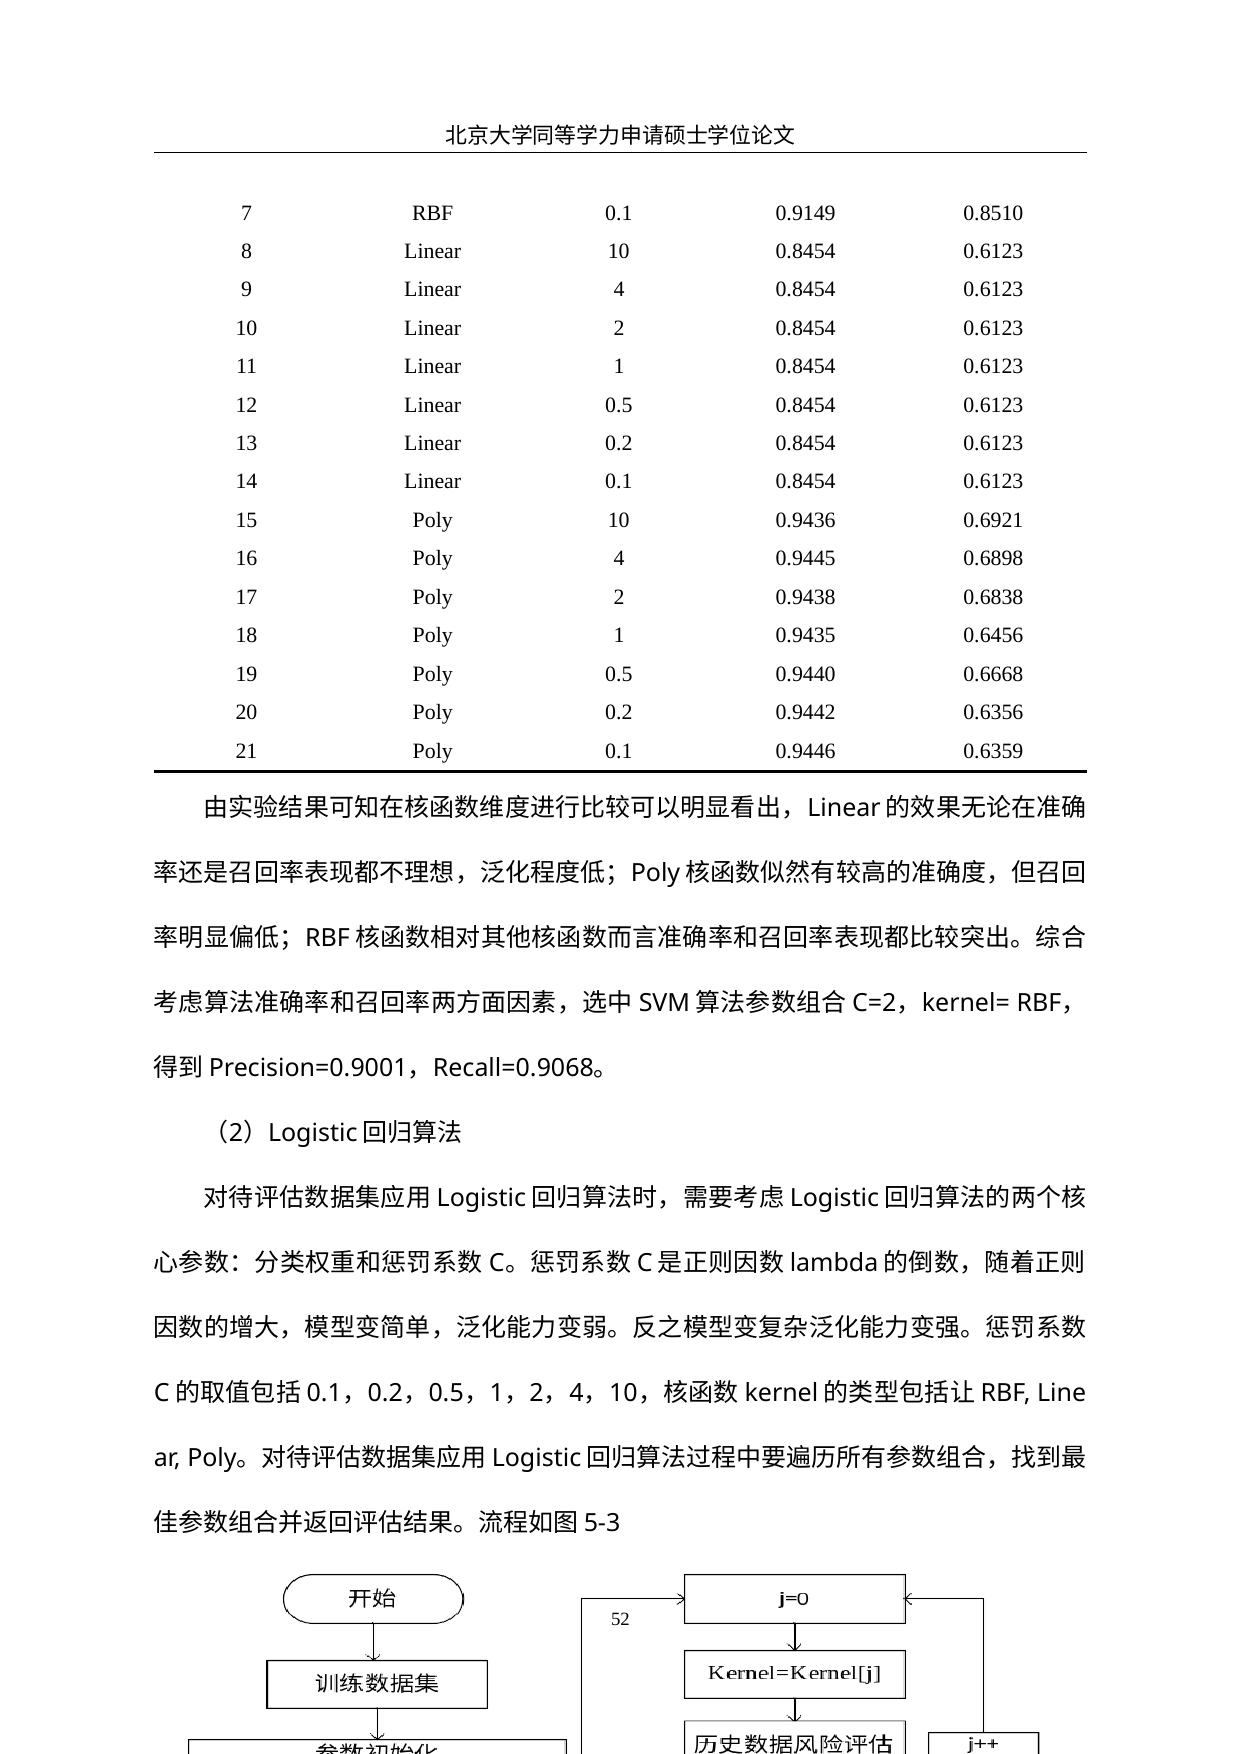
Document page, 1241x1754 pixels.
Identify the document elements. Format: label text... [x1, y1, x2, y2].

table_cell 12 [154, 385, 339, 423]
table_cell Linear [339, 462, 526, 500]
table_cell 0.6898 [900, 539, 1087, 577]
table_cell 0.6123 [900, 462, 1087, 500]
text 对待评估数据集应用Logistic回归算法时，需要考虑Logistic回归算法的两个核心参数：分类权重和惩罚系数C。惩罚系数C是正则因数lambda的倒数，随着正则因数的增大，模型变简单，泛化能力变弱。反之模型变复杂泛化能力变强。惩罚系数C的取值包括0.1，0.2，0.5，1，2，4，10，核函数kernel的类型包括让RBF, Linear, Poly。对待评估数据集应用Logistic回归算法过程中要遍历所有参数组合，找到最佳参数组合并返回评估结果。流程如图5-3 [153, 1163, 1087, 1553]
table_cell 9 [154, 270, 339, 308]
table_cell 1 [526, 347, 711, 385]
table_cell 0.8454 [711, 308, 899, 347]
table_cell 4 [526, 270, 711, 308]
table_cell 1 [526, 616, 711, 654]
table_cell RBF [339, 193, 526, 231]
table_cell 0.6123 [900, 424, 1087, 462]
table_cell 17 [154, 577, 339, 616]
table_cell 0.6921 [900, 500, 1087, 539]
table_cell 0.9442 [711, 693, 899, 731]
table_cell 0.5 [526, 654, 711, 693]
table_cell 0.2 [526, 424, 711, 462]
table_cell 0.6668 [900, 654, 1087, 693]
table_cell 16 [154, 539, 339, 577]
table_cell 0.8454 [711, 462, 899, 500]
table_cell 0.9435 [711, 616, 899, 654]
table_cell 10 [154, 308, 339, 347]
table_cell 10 [526, 500, 711, 539]
table_cell Poly [339, 693, 526, 731]
table_cell 0.1 [526, 731, 711, 769]
table_cell 10 [526, 231, 711, 270]
text 由实验结果可知在核函数维度进行比较可以明显看出，Linear的效果无论在准确率还是召回率表现都不理想，泛化程度低；Poly核函数似然有较高的准确度，但召回率明显偏低；RBF核函数相对其他核函数而言准确率和召回率表现都比较突出。综合考虑算法准确率和召回率两方面因素，选中SVM算法参数组合C=2，kernel= RBF，得到Precision=0.9001，Recall=0.9068。 [153, 773, 1087, 1098]
table_cell Linear [339, 424, 526, 462]
table_cell 2 [526, 577, 711, 616]
table_cell 0.9436 [711, 500, 899, 539]
table_cell 0.2 [526, 693, 711, 731]
table_cell 0.9149 [711, 193, 899, 231]
table_cell Poly [339, 616, 526, 654]
table_cell 19 [154, 654, 339, 693]
table_cell 18 [154, 616, 339, 654]
table_cell 0.8454 [711, 347, 899, 385]
table_cell Linear [339, 231, 526, 270]
table_cell 11 [154, 347, 339, 385]
table_cell Poly [339, 500, 526, 539]
table_cell 0.6123 [900, 308, 1087, 347]
table_cell Poly [339, 654, 526, 693]
table_cell Poly [339, 731, 526, 769]
table_cell 0.6123 [900, 270, 1087, 308]
table_cell 0.6123 [900, 347, 1087, 385]
table_cell 0.1 [526, 462, 711, 500]
table_cell 0.9446 [711, 731, 899, 769]
table_cell 0.6356 [900, 693, 1087, 731]
table_cell 2 [526, 308, 711, 347]
table_cell 0.6359 [900, 731, 1087, 769]
table_cell Linear [339, 308, 526, 347]
table_cell Poly [339, 539, 526, 577]
table_cell 7 [154, 193, 339, 231]
table_cell 0.9438 [711, 577, 899, 616]
table_cell 0.6838 [900, 577, 1087, 616]
table_cell 0.9445 [711, 539, 899, 577]
table_cell Poly [339, 577, 526, 616]
table_cell 0.9440 [711, 654, 899, 693]
table_cell 0.6123 [900, 231, 1087, 270]
text （2）Logistic回归算法 [153, 1098, 1087, 1163]
table_cell Linear [339, 270, 526, 308]
table_cell 15 [154, 500, 339, 539]
table_cell Linear [339, 347, 526, 385]
table_cell 4 [526, 539, 711, 577]
table_cell 0.6456 [900, 616, 1087, 654]
table_cell 14 [154, 462, 339, 500]
table_cell 0.5 [526, 385, 711, 423]
table_cell 8 [154, 231, 339, 270]
table_cell 20 [154, 693, 339, 731]
table_cell 0.8510 [900, 193, 1087, 231]
table_cell 0.6123 [900, 385, 1087, 423]
table_cell 21 [154, 731, 339, 769]
table_cell 0.8454 [711, 231, 899, 270]
table_cell 0.8454 [711, 385, 899, 423]
table_cell 0.1 [526, 193, 711, 231]
table_cell 13 [154, 424, 339, 462]
table_cell 0.8454 [711, 424, 899, 462]
table_cell Linear [339, 385, 526, 423]
table_cell 0.8454 [711, 270, 899, 308]
